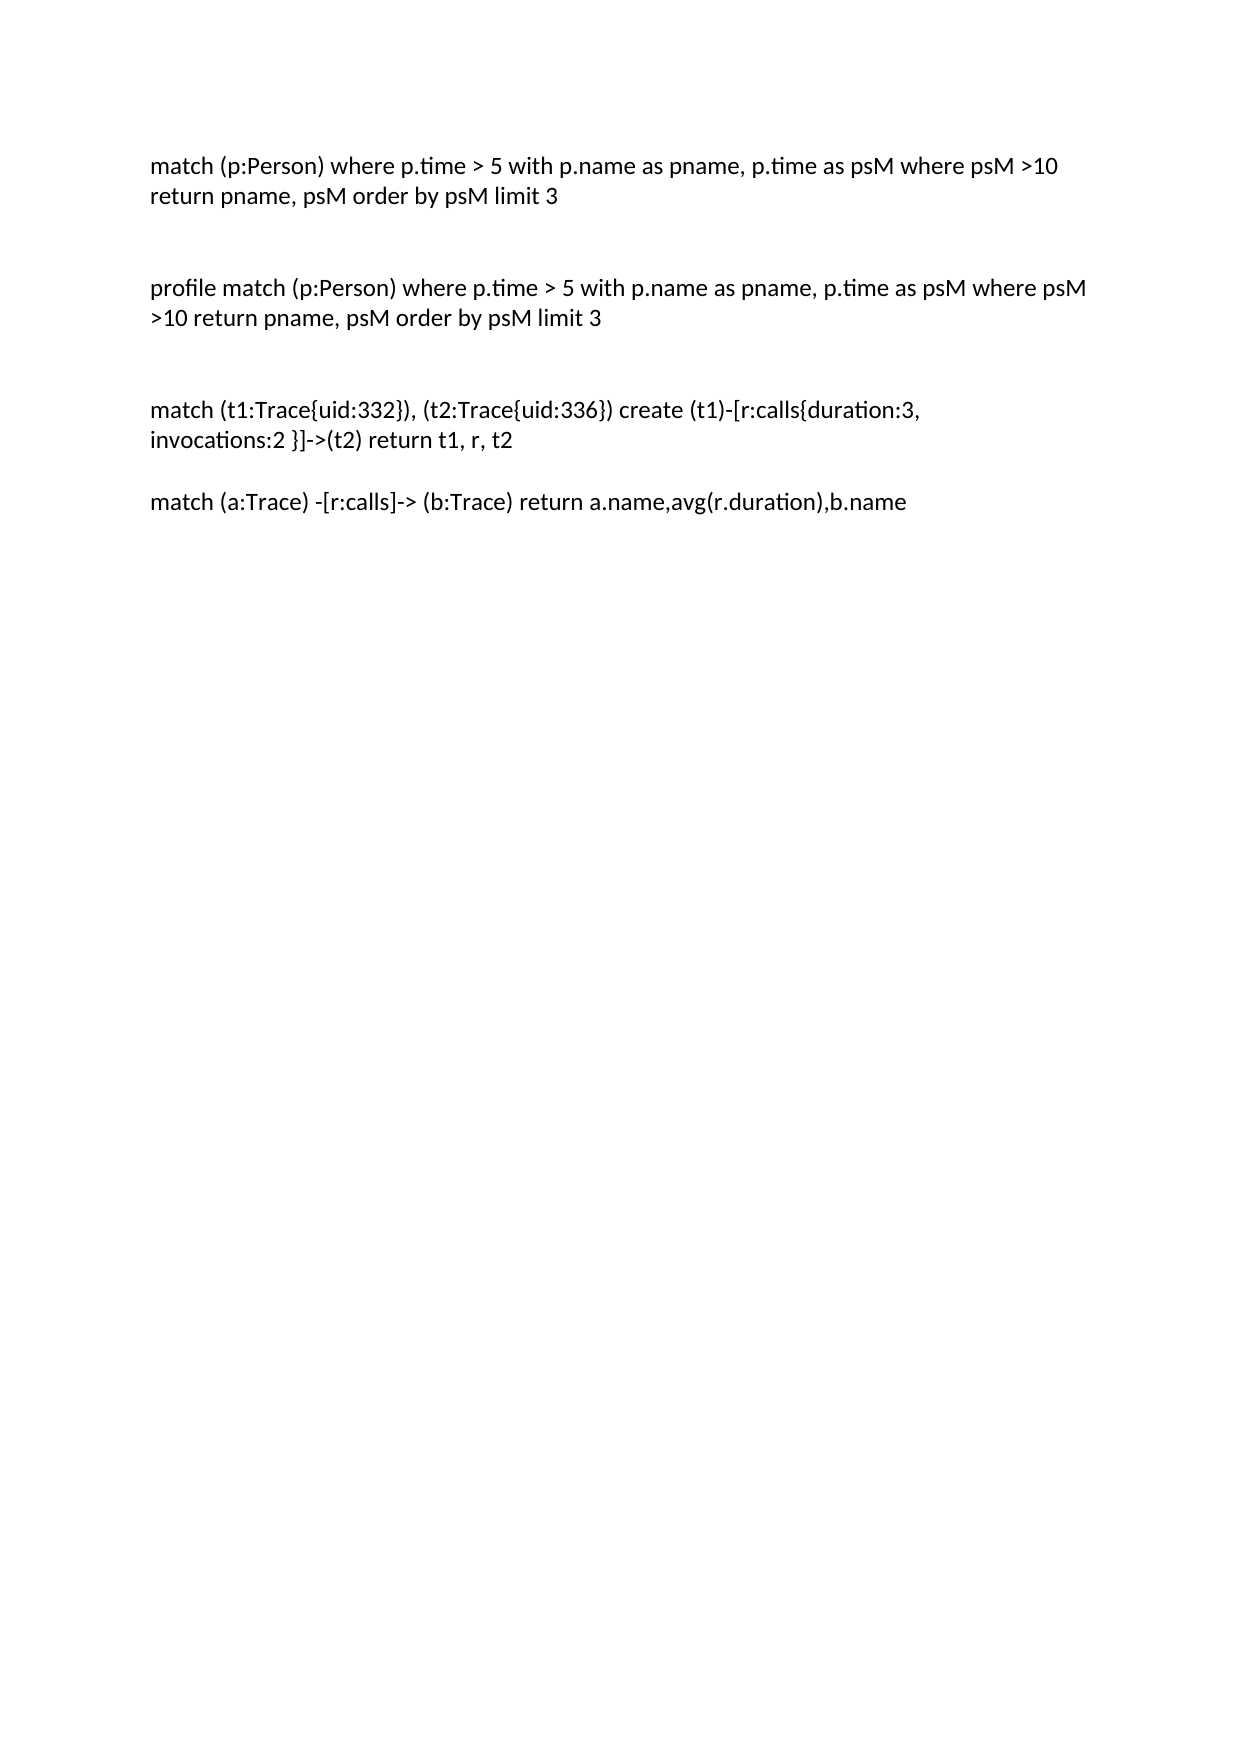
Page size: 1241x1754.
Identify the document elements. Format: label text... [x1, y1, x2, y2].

text match (t1:Trace{uid:332}), (t2:Trace{uid:336}) create (t1)-[r:calls{duration:3, invocations:2 }]->(t2) return t1, r, t2 [150, 394, 1090, 455]
text match (a:Trace) -[r:calls]-> (b:Trace) return a.name,avg(r.duration),b.name [150, 486, 1090, 516]
text match (p:Person) where p.time > 5 with p.name as pname, p.time as psM where psM >10 return pname, psM order by psM limit 3 [150, 150, 1090, 211]
text profile match (p:Person) where p.time > 5 with p.name as pname, p.time as psM where psM >10 return pname, psM order by psM limit 3 [150, 272, 1090, 333]
